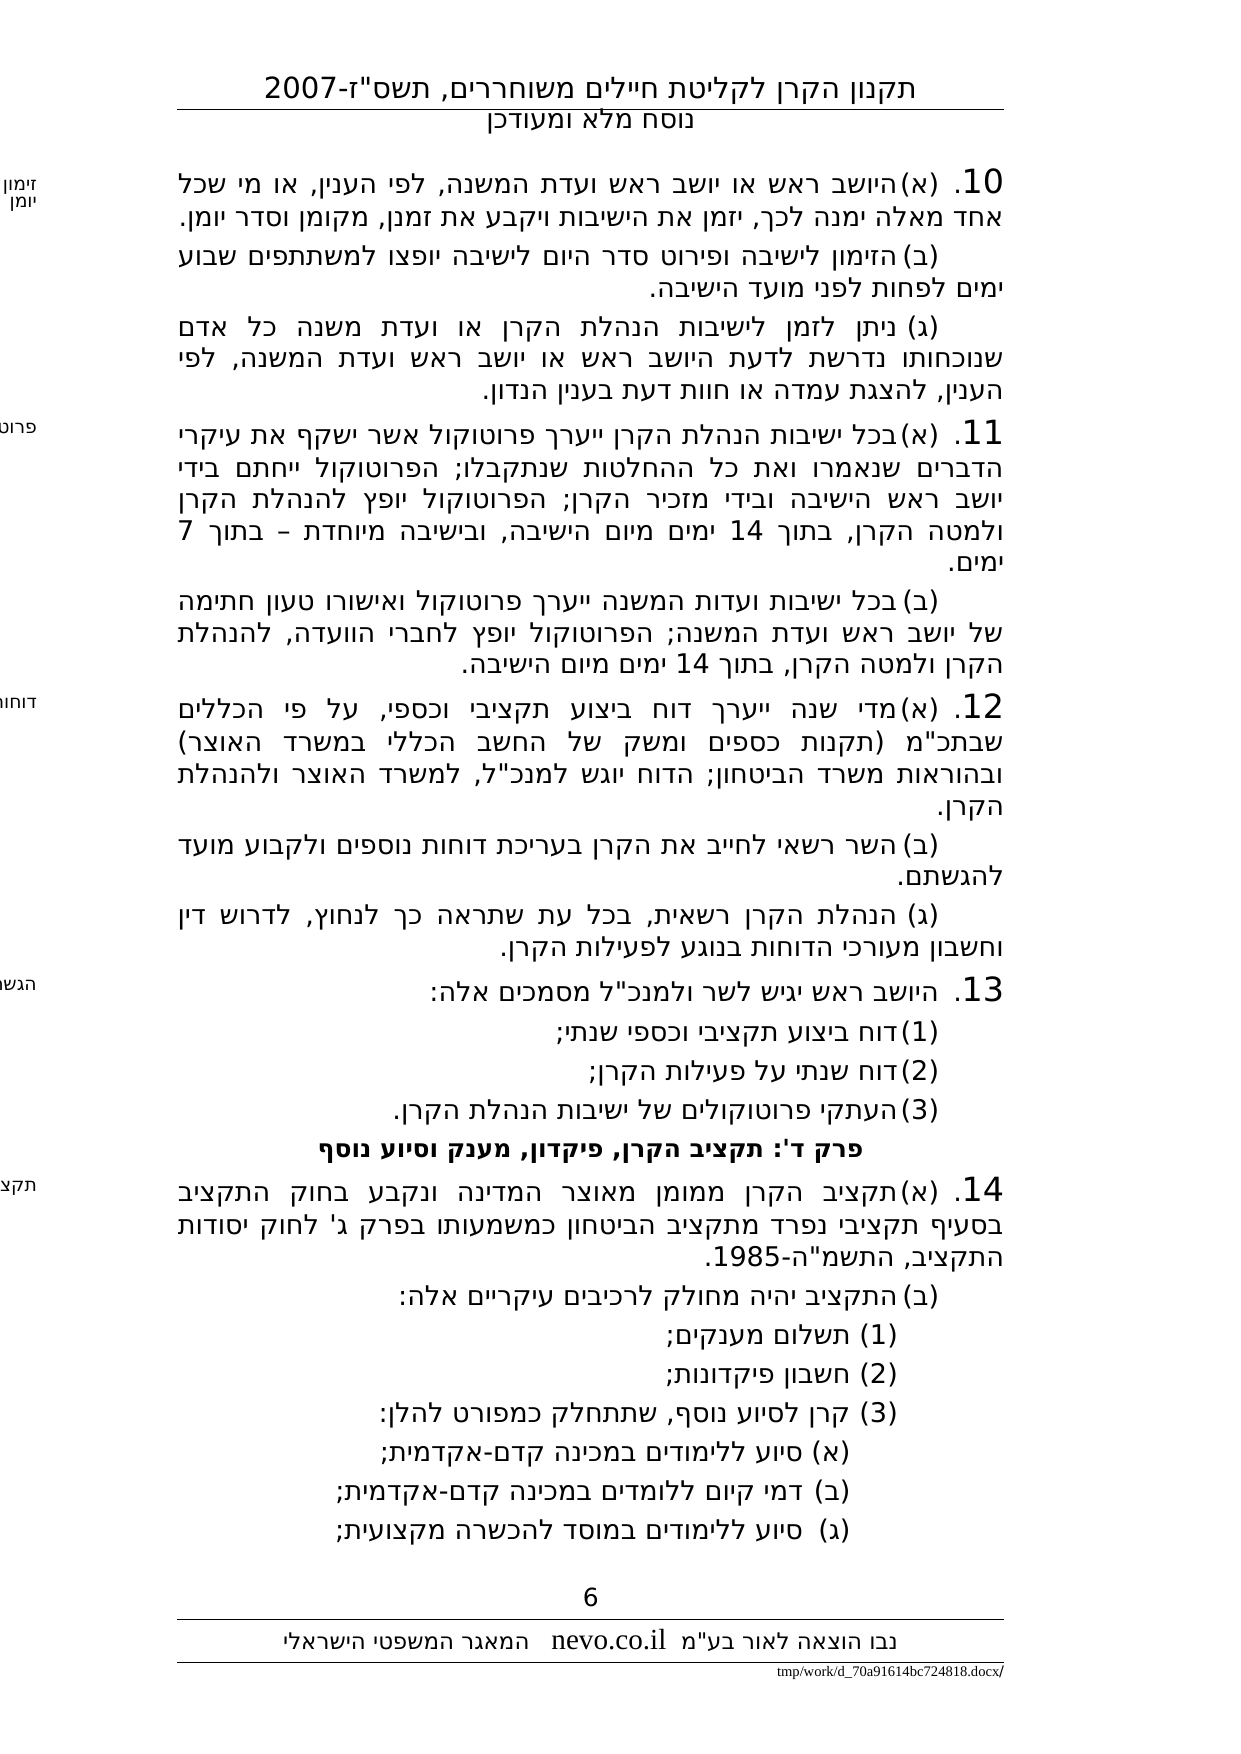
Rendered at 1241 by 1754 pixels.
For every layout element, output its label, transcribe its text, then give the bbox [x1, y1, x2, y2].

text (3) קרן לסיוע נוסף, שתתחלק כמפורט להלן: [177, 1397, 898, 1429]
text 10. (א) היושב ראש או יושב ראש ועדת המשנה, לפי הענין, או מי שכל אחד מאלה ימנה לכך, יזמן את הישיבות ויקבע את זמנן, מקומן וסדר יומן. [177, 162, 1004, 233]
text (ב) דמי קיום ללומדים במכינה קדם-אקדמית; [177, 1475, 851, 1507]
text (1) דוח ביצוע תקציבי וכספי שנתי; [177, 1017, 939, 1048]
text 14. (א) תקציב הקרן ממומן מאוצר המדינה ונקבע בחוק התקציב בסעיף תקציבי נפרד מתקציב הביטחון כמשמעותו בפרק ג' לחוק יסודות התקציב, התשמ"ה-1985. [177, 1170, 1004, 1272]
text (ב) בכל ישיבות ועדות המשנה ייערך פרוטוקול ואישורו טעון חתימה של יושב ראש ועדת המשנה; הפרוטוקול יופץ לחברי הוועדה, להנהלת הקרן ולמטה הקרן, בתוך 14 ימים מיום הישיבה. [177, 586, 1004, 680]
text (2) חשבון פיקדונות; [177, 1358, 898, 1389]
text (ב) התקציב יהיה מחולק לרכיבים עיקריים אלה: [177, 1280, 1004, 1311]
text 12. (א) מדי שנה ייערך דוח ביצוע תקציבי וכספי, על פי הכללים שבתכ"מ (תקנות כספים ומשק של החשב הכללי במשרד האוצר) ובהוראות משרד הביטחון; הדוח יוגש למנכ"ל, למשרד האוצר ולהנהלת הקרן. [177, 688, 1004, 821]
text (א) סיוע ללימודים במכינה קדם-אקדמית; [177, 1436, 851, 1468]
text (3) העתקי פרוטוקולים של ישיבות הנהלת הקרן. [177, 1095, 939, 1126]
text פרק ד': תקציב הקרן, פיקדון, מענק וסיוע נוסף [177, 1134, 1004, 1163]
text 13. היושב ראש יגיש לשר ולמנכ"ל מסמכים אלה: [177, 970, 1004, 1009]
text (ג) ניתן לזמן לישיבות הנהלת הקרן או ועדת משנה כל אדם שנוכחותו נדרשת לדעת היושב ראש או יושב ראש ועדת המשנה, לפי הענין, להצגת עמדה או חוות דעת בענין הנדון. [177, 311, 1004, 406]
text (ב) השר רשאי לחייב את הקרן בעריכת דוחות נוספים ולקבוע מועד להגשתם. [177, 829, 1004, 892]
text (ב) הזימון לישיבה ופירוט סדר היום לישיבה יופצו למשתתפים שבוע ימים לפחות לפני מועד הישיבה. [177, 240, 1004, 303]
text (ג) סיוע ללימודים במוסד להכשרה מקצועית; [177, 1514, 851, 1546]
text (ג) הנהלת הקרן רשאית, בכל עת שתראה כך לנחוץ, לדרוש דין וחשבון מעורכי הדוחות בנוגע לפעילות הקרן. [177, 899, 1004, 963]
text 11. (א) בכל ישיבות הנהלת הקרן ייערך פרוטוקול אשר ישקף את עיקרי הדברים שנאמרו ואת כל ההחלטות שנתקבלו; הפרוטוקול ייחתם בידי יושב ראש הישיבה ובידי מזכיר הקרן; הפרוטוקול יופץ להנהלת הקרן ולמטה הקרן, בתוך 14 ימים מיום הישיבה, ובישיבה מיוחדת – בתוך 7 ימים. [177, 413, 1004, 578]
text (2) דוח שנתי על פעילות הקרן; [177, 1056, 939, 1087]
text (1) תשלום מענקים; [177, 1319, 898, 1351]
